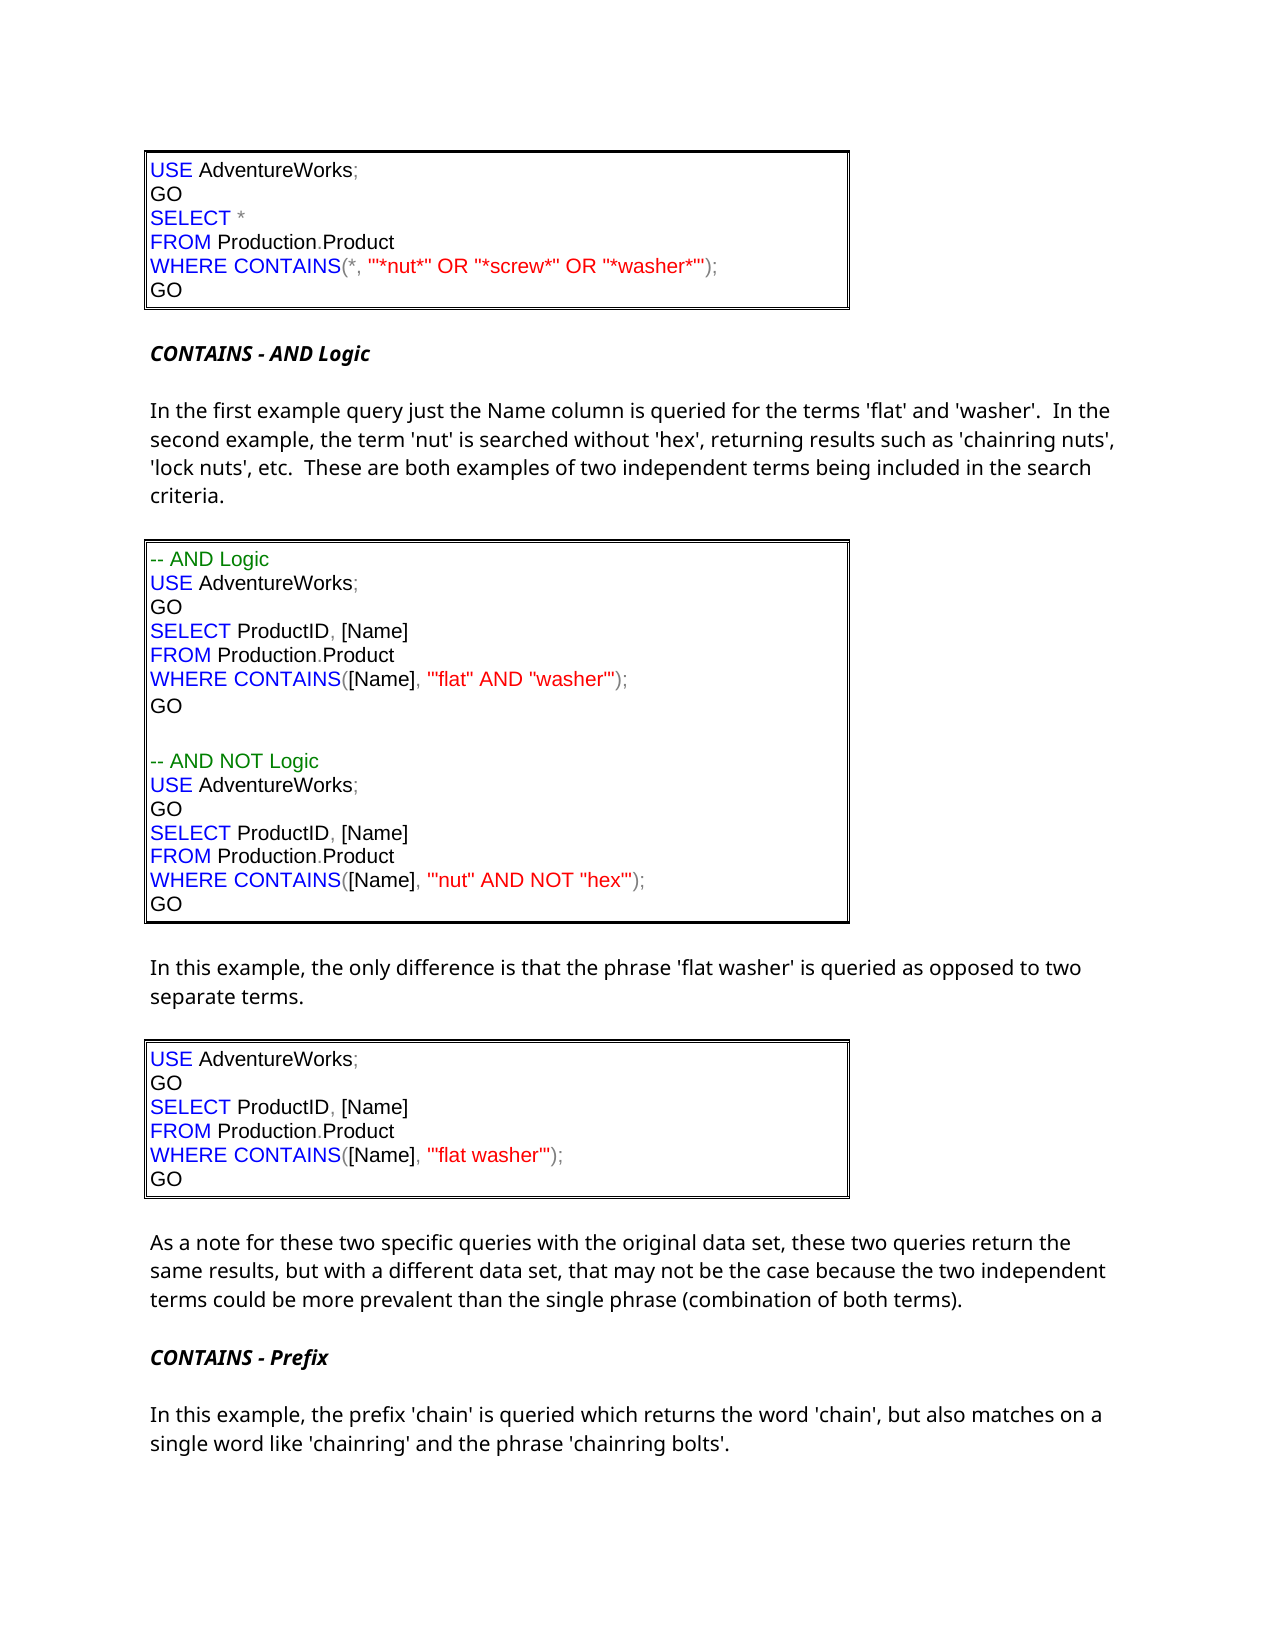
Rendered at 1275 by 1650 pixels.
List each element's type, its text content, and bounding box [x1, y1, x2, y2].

table_header -- AND Logic USE AdventureWorks; GO SELECT ProductID, [Name] FROM Production.Product WHERE CONTAINS([Name], '"flat" AND "washer"'); GO -- AND NOT Logic USE AdventureWorks; GO SELECT ProductID, [Name] FROM Production.Product WHERE CONTAINS([Name], '"nut" AND NOT "hex"'); GO [147, 543, 847, 921]
text As a note for these two specific queries with the original data set, these two queries return the same results, but with a different data set, that may not be the case because the two independent terms could be more prevalent than the single phrase (combination of both terms). [150, 1228, 1125, 1313]
text In this example, the only difference is that the phrase 'flat washer' is queried as opposed to two separate terms. [150, 953, 1125, 1010]
text In the first example query just the Name column is queried for the terms 'flat' and 'washer'. In the second example, the term 'nut' is searched without 'hex', returning results such as 'chainring nuts', 'lock nuts', etc. These are both examples of two independent terms being included in the search criteria. [150, 396, 1125, 510]
text CONTAINS - Prefix [150, 1343, 1125, 1371]
text CONTAINS - AND Logic [150, 339, 1125, 367]
text In this example, the prefix 'chain' is queried which returns the word 'chain', but also matches on a single word like 'chainring' and the phrase 'chainring bolts'. [150, 1400, 1125, 1457]
table_header USE AdventureWorks; GO SELECT ProductID, [Name] FROM Production.Product WHERE CONTAINS([Name], '"flat washer"'); GO [147, 1043, 847, 1196]
table_header USE AdventureWorks; GO SELECT * FROM Production.Product WHERE CONTAINS(*, '"*nut*" OR "*screw*" OR "*washer*"'); GO [147, 153, 847, 306]
